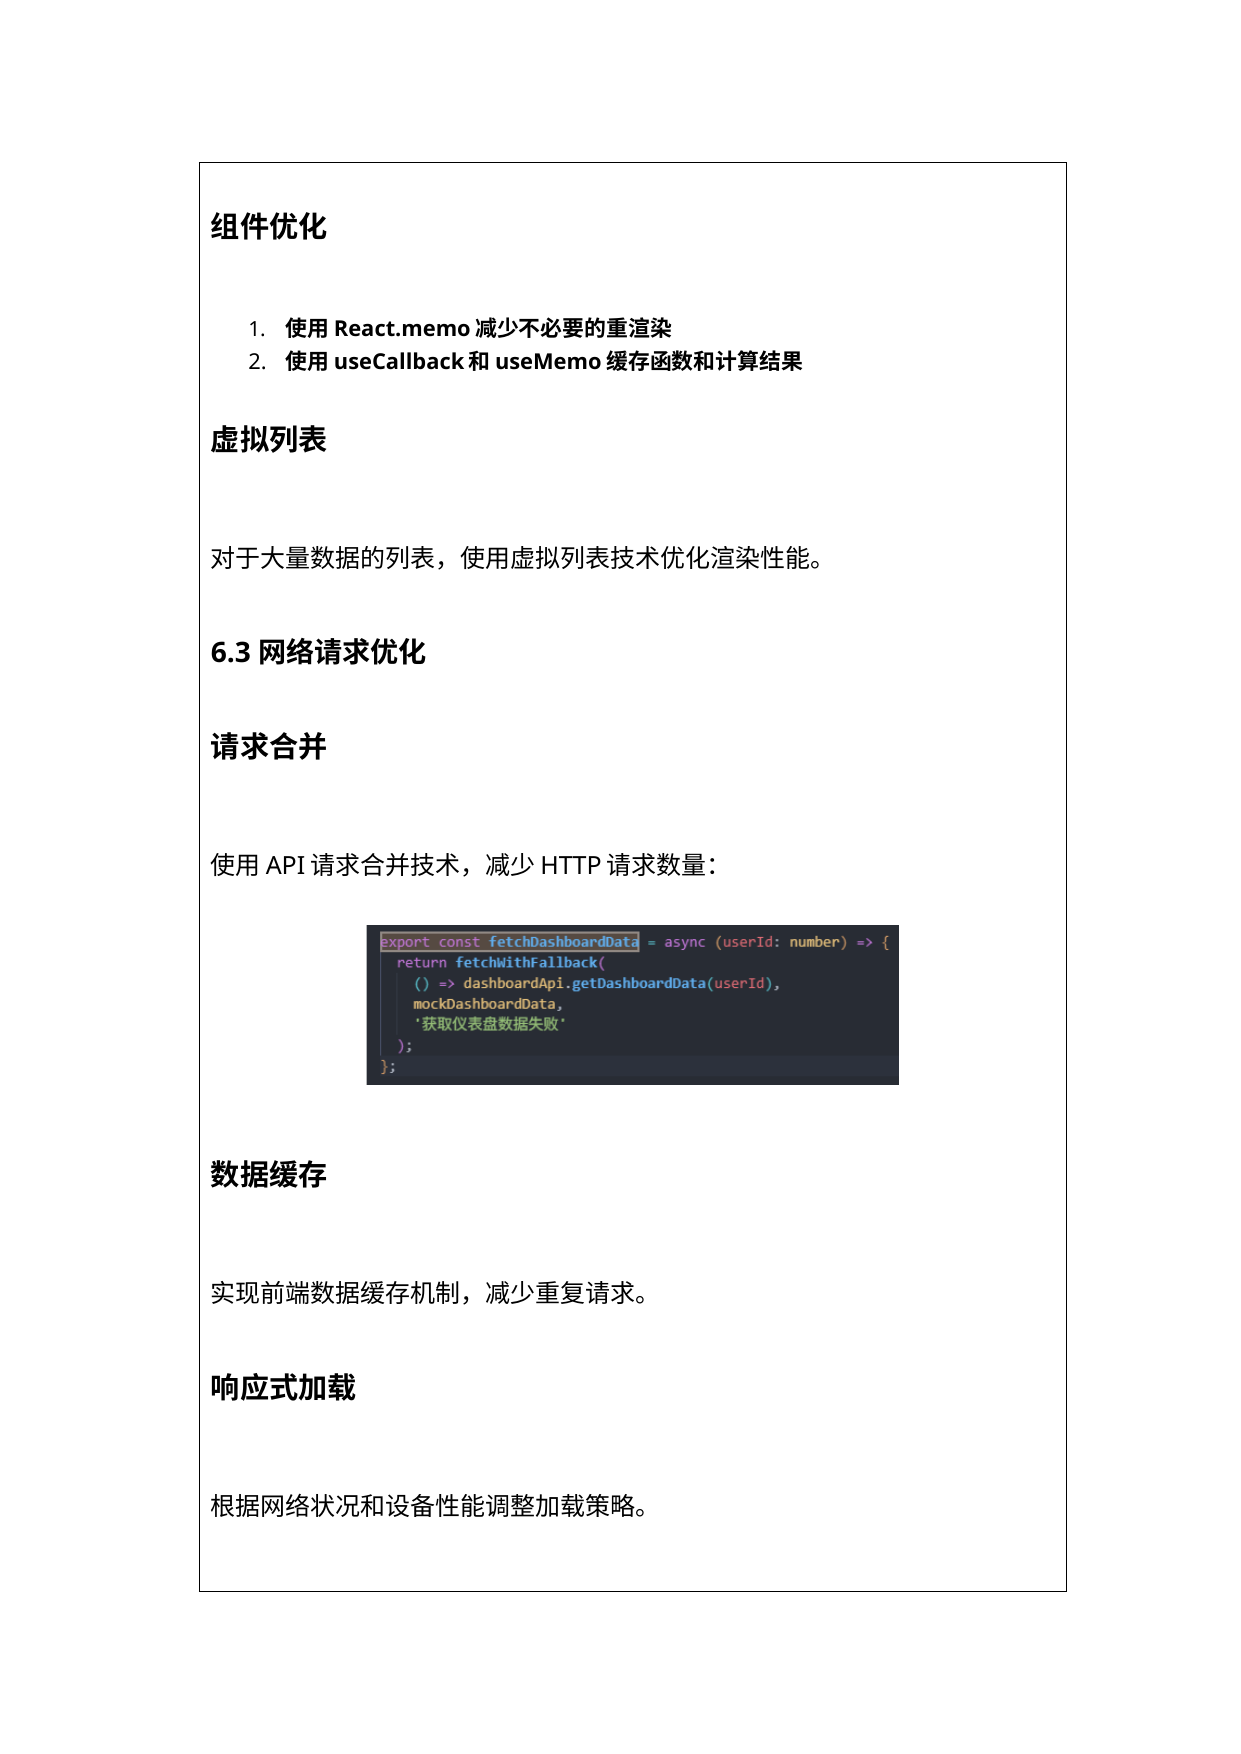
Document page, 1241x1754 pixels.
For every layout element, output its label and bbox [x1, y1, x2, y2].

table_header [200, 163, 1066, 1591]
picture [366, 925, 899, 1085]
